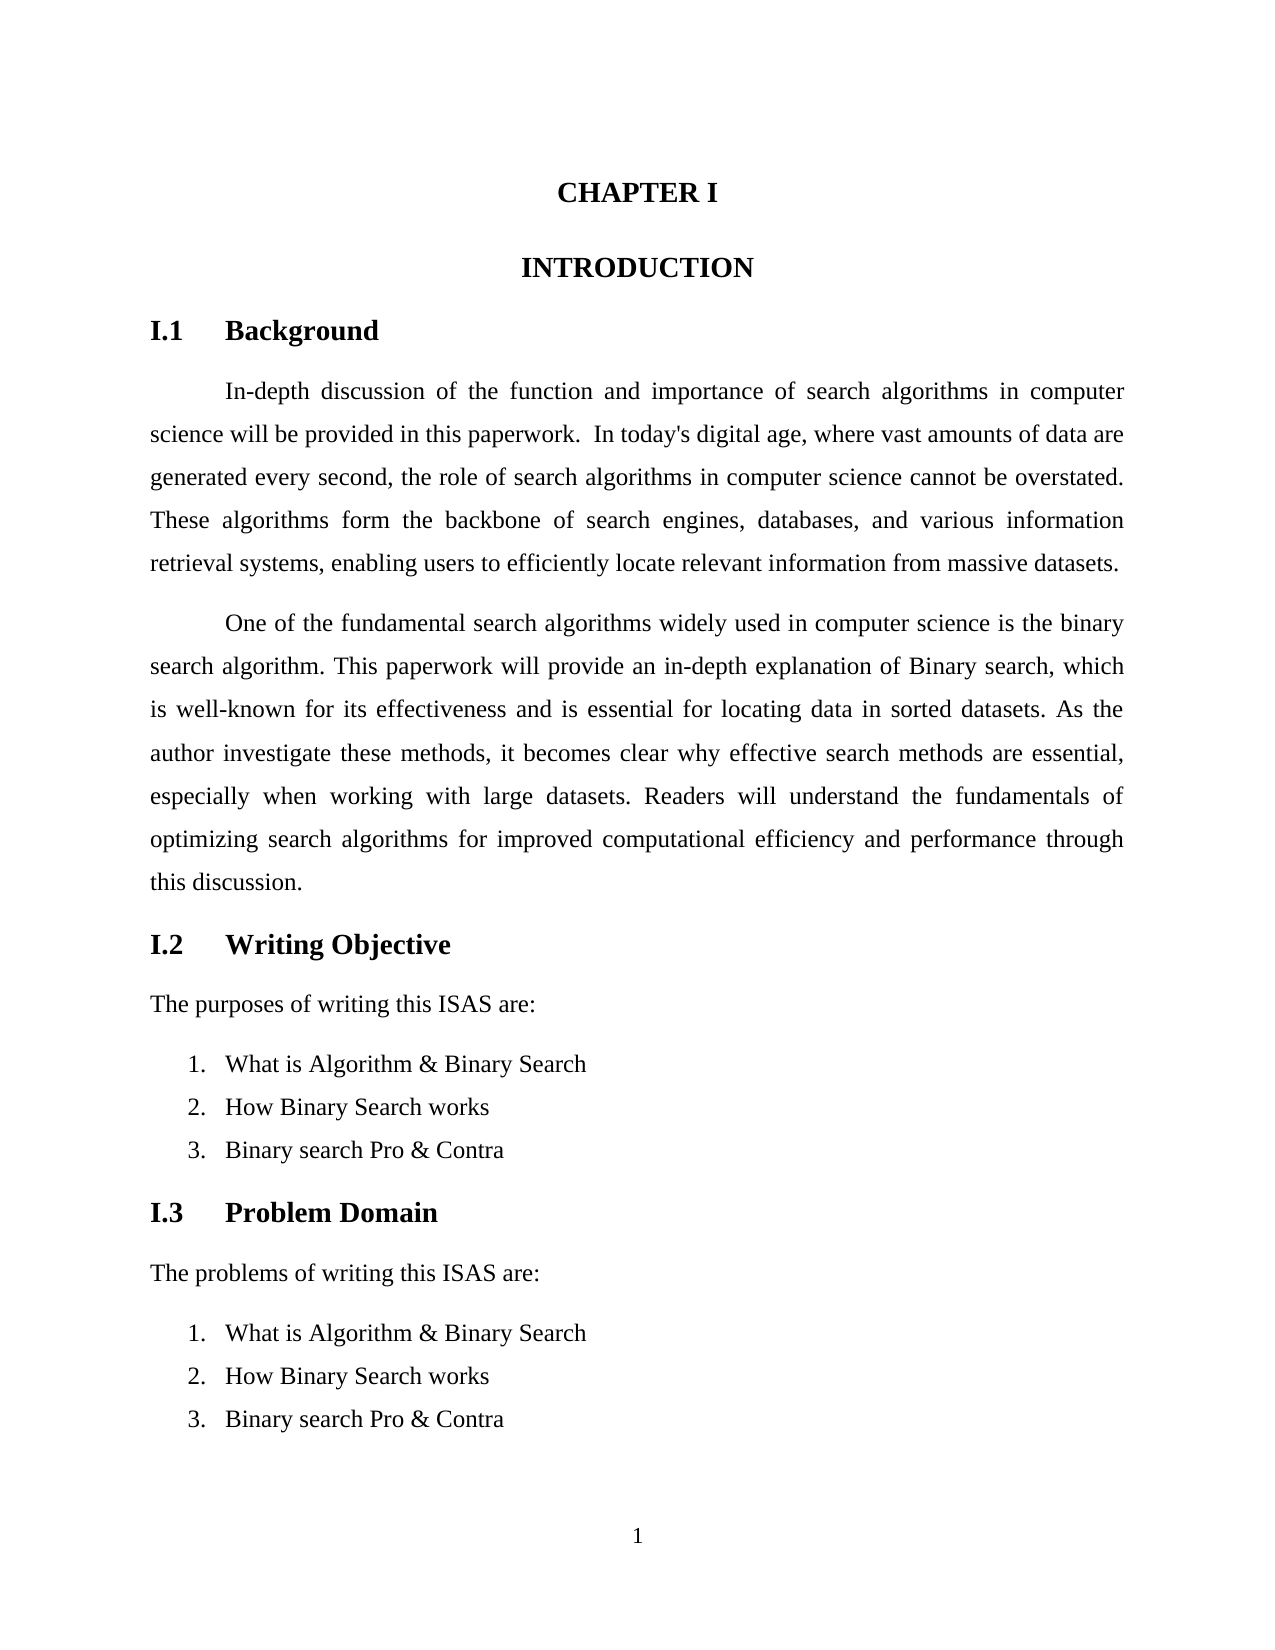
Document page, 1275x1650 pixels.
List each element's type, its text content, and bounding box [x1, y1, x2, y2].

list How Binary Search works [187, 1361, 1125, 1390]
list How Binary Search works [187, 1092, 1125, 1121]
subtitle CHAPTER I [150, 175, 1125, 208]
text The purposes of writing this ISAS are: [150, 989, 1125, 1018]
subtitle I.1 Background [150, 313, 1125, 347]
text One of the fundamental search algorithms widely used in computer science is the binary search algorithm. This paperwork will provide an in-depth explanation of Binary search, which is well-known for its effectiveness and is essential for locating data in sorted datasets. As the author investigate these methods, it becomes clear why effective search methods are essential, especially when working with large datasets. Readers will understand the fundamentals of optimizing search algorithms for improved computational efficiency and performance through this discussion. [150, 608, 1125, 896]
subtitle INTRODUCTION [150, 250, 1125, 284]
list Binary search Pro & Contra [187, 1136, 1125, 1164]
text The problems of writing this ISAS are: [150, 1258, 1125, 1287]
text In-depth discussion of the function and importance of search algorithms in computer science will be provided in this paperwork. In today's digital age, where vast amounts of data are generated every second, the role of search algorithms in computer science cannot be overstated. These algorithms form the backbone of search engines, databases, and various information retrieval systems, enabling users to efficiently locate relevant information from massive datasets. [150, 376, 1125, 577]
list Binary search Pro & Contra [187, 1404, 1125, 1433]
list What is Algorithm & Binary Search [187, 1049, 1125, 1078]
subtitle I.2 Writing Objective [150, 927, 1125, 960]
list What is Algorithm & Binary Search [187, 1318, 1125, 1347]
subtitle I.3 Problem Domain [150, 1195, 1125, 1229]
